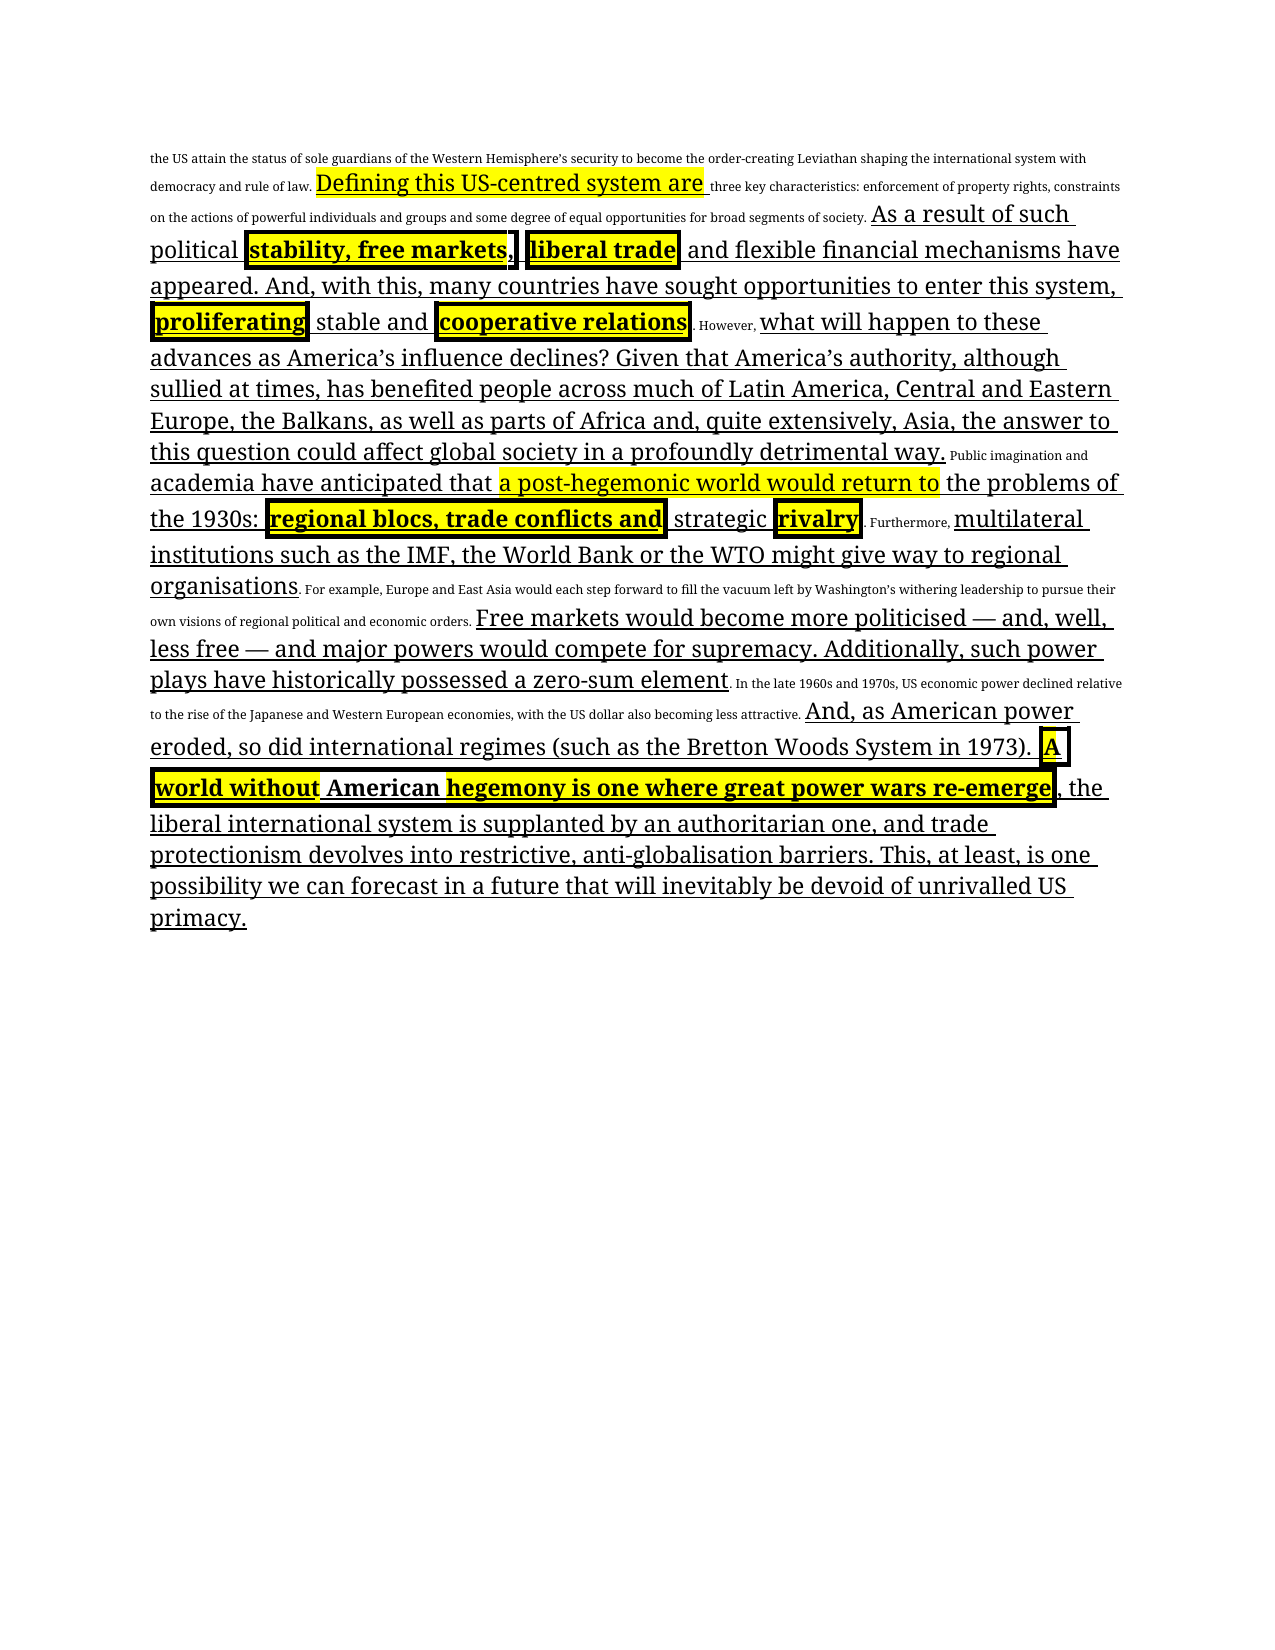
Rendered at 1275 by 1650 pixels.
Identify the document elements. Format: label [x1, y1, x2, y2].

text [150, 150, 1125, 933]
